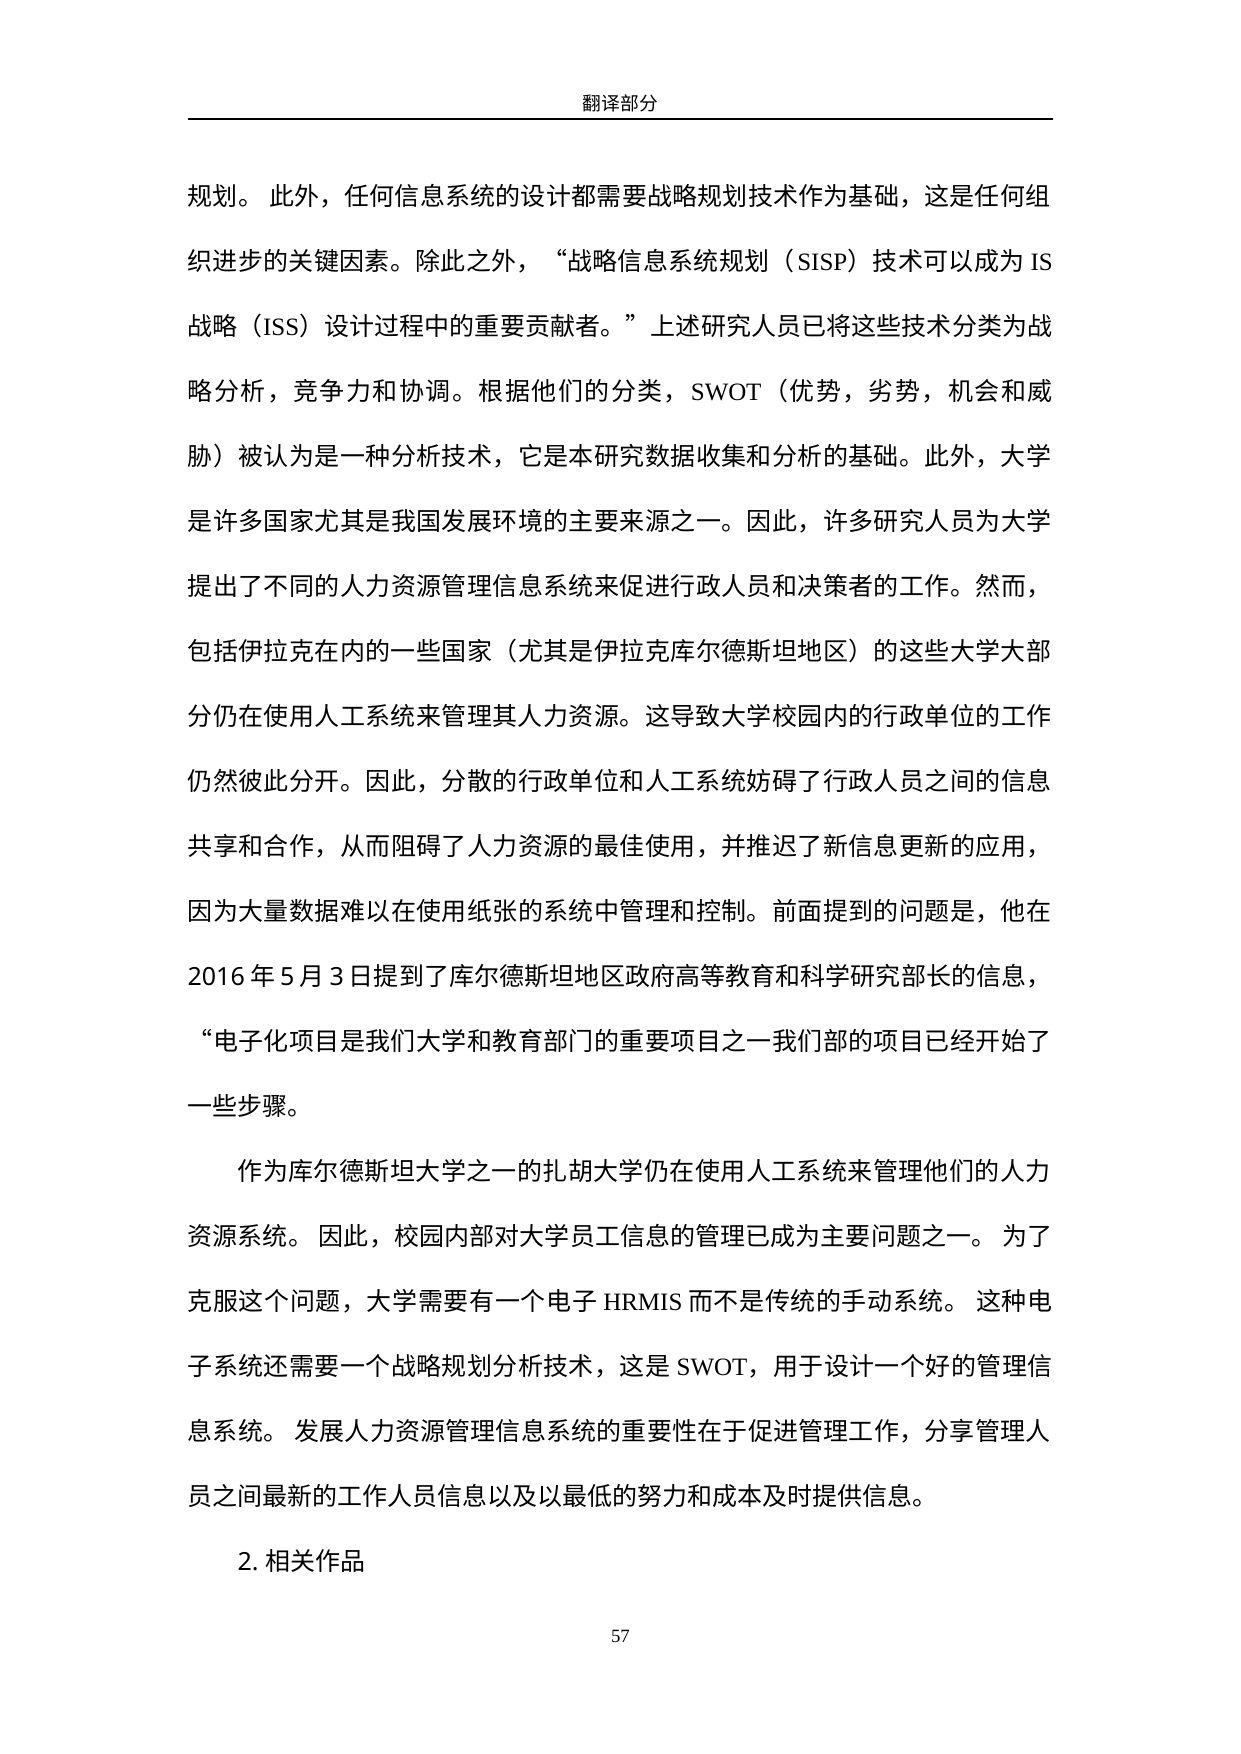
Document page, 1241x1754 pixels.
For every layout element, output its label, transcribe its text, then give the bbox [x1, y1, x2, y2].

text 作为库尔德斯坦大学之一的扎胡大学仍在使用人工系统来管理他们的人力资源系统。 因此，校园内部对大学员工信息的管理已成为主要问题之一。 为了克服这个问题，大学需要有一个电子HRMIS而不是传统的手动系统。 这种电子系统还需要一个战略规划分析技术，这是SWOT，用于设计一个好的管理信息系统。 发展人力资源管理信息系统的重要性在于促进管理工作，分享管理人员之间最新的工作人员信息以及以最低的努力和成本及时提供信息。 [187, 1137, 1053, 1527]
text 2. 相关作品 [187, 1527, 1053, 1592]
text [187, 162, 1053, 1137]
